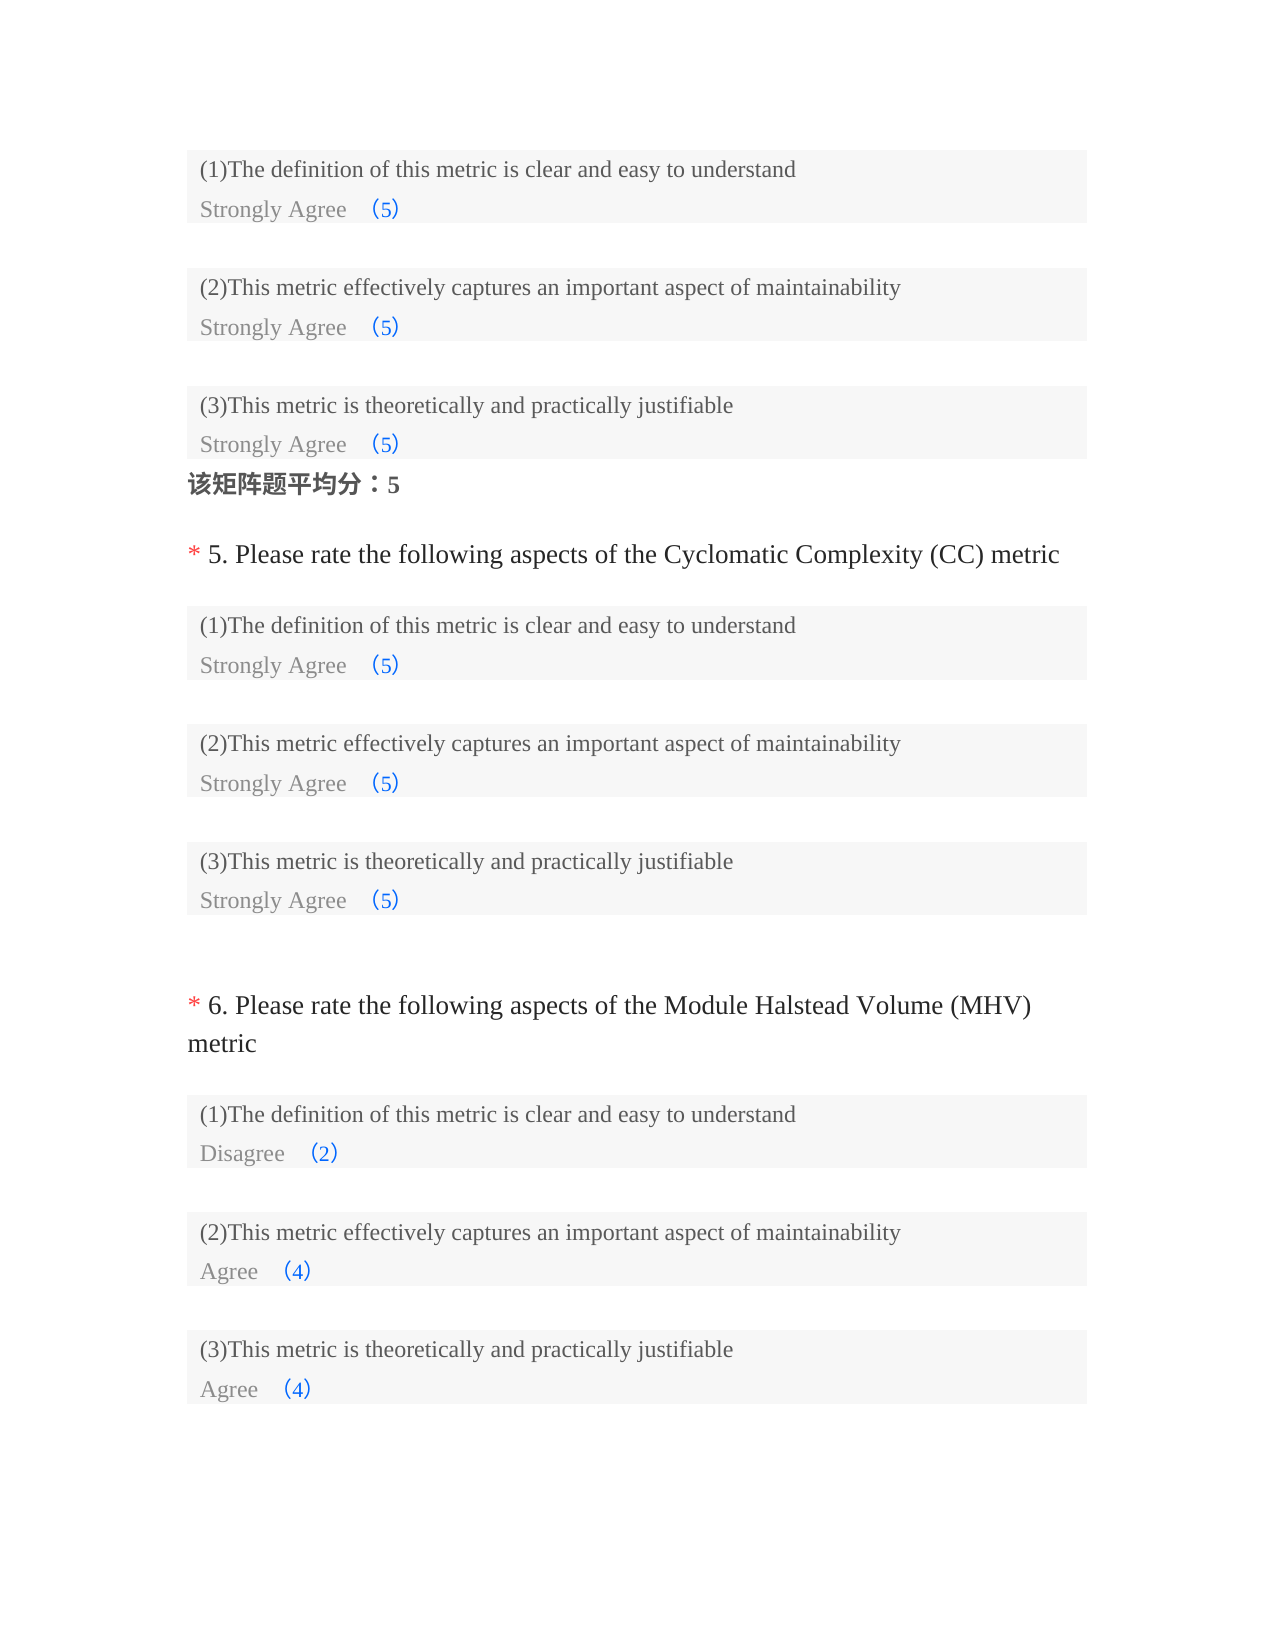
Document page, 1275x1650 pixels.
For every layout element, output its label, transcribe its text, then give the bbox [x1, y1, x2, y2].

text (3)This metric is theoretically and practically justifiable [187, 386, 1087, 418]
text * 6. Please rate the following aspects of the Module Halstead Volume (MHV) metric [187, 983, 1087, 1058]
text (1)The definition of this metric is clear and easy to understand [187, 1095, 1087, 1127]
text Strongly Agree （5） [187, 647, 1087, 680]
text (2)This metric effectively captures an important aspect of maintainability [187, 724, 1087, 757]
text (1)The definition of this metric is clear and easy to understand [187, 150, 1087, 183]
text * 5. Please rate the following aspects of the Cyclomatic Complexity (CC) metric [187, 532, 1087, 570]
text Strongly Agree （5） [187, 882, 1087, 915]
text Agree （4） [187, 1371, 1087, 1404]
text Strongly Agree （5） [187, 426, 1087, 459]
text Strongly Agree （5） [187, 308, 1087, 341]
text (3)This metric is theoretically and practically justifiable [187, 1330, 1087, 1363]
text (3)This metric is theoretically and practically justifiable [187, 842, 1087, 875]
text (2)This metric effectively captures an important aspect of maintainability [187, 268, 1087, 301]
text Disagree （2） [187, 1135, 1087, 1168]
text Strongly Agree （5） [187, 765, 1087, 797]
text (1)The definition of this metric is clear and easy to understand [187, 606, 1087, 639]
text Strongly Agree （5） [187, 191, 1087, 223]
text (2)This metric effectively captures an important aspect of maintainability [187, 1212, 1087, 1245]
text Agree （4） [187, 1253, 1087, 1286]
text 该矩阵题平均分：5 [187, 467, 1087, 501]
